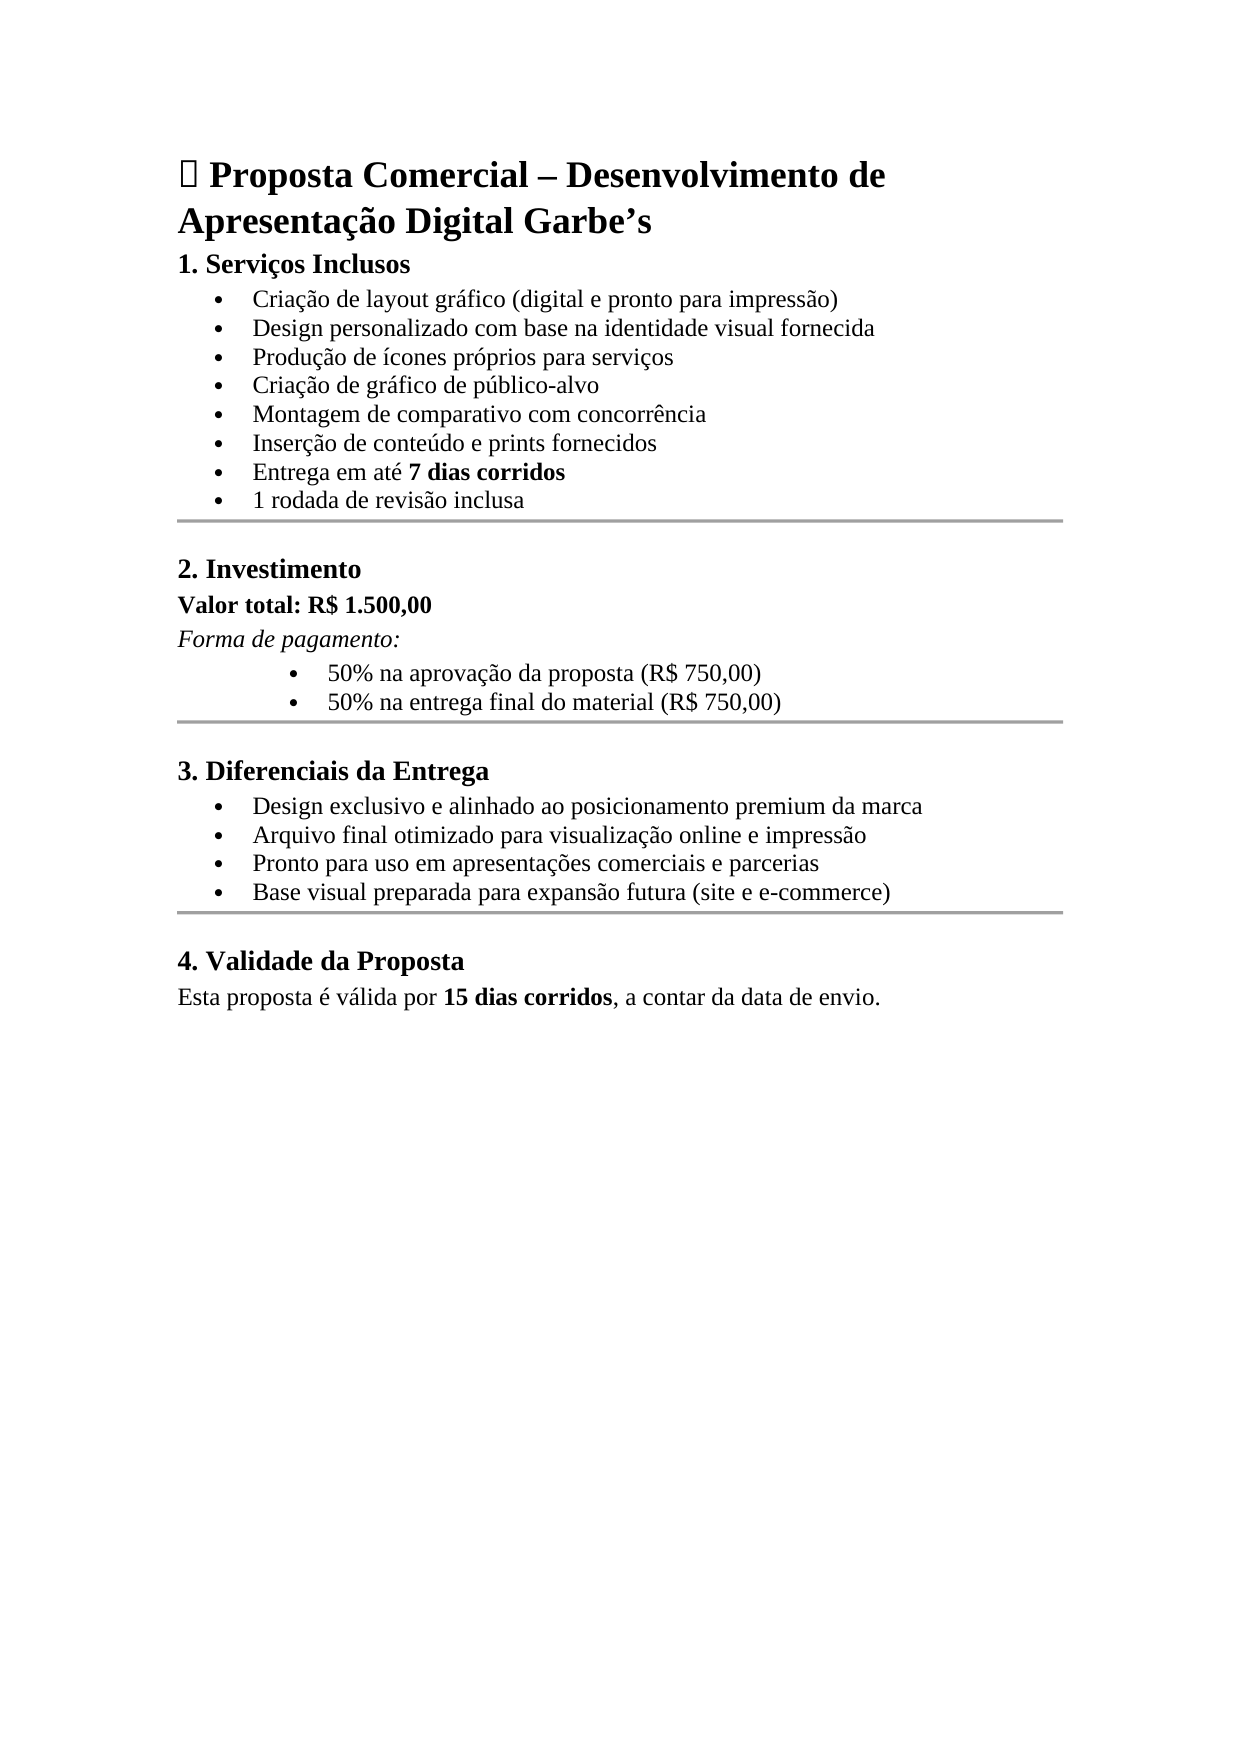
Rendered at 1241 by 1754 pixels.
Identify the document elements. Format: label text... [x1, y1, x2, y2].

list 50% na entrega final do material (R$ 750,00) [290, 687, 1063, 715]
list Design personalizado com base na identidade visual fornecida [215, 313, 1063, 342]
list Base visual preparada para expansão futura (site e e-commerce) [215, 877, 1063, 906]
list Arquivo final otimizado para visualização online e impressão [215, 820, 1063, 848]
text Esta proposta é válida por 15 dias corridos, a contar da data de envio. [177, 982, 1063, 1011]
list 1 rodada de revisão inclusa [215, 486, 1063, 514]
text 💼 Proposta Comercial – Desenvolvimento de Apresentação Digital Garbe’s [177, 148, 1063, 242]
list Inserção de conteúdo e prints fornecidos [215, 428, 1063, 457]
list Pronto para uso em apresentações comerciais e parcerias [215, 848, 1063, 877]
text Forma de pagamento: [177, 624, 1063, 653]
text 3. Diferenciais da Entrega [177, 753, 1063, 786]
text 4. Validade da Proposta [177, 944, 1063, 977]
list Produção de ícones próprios para serviços [215, 342, 1063, 371]
list Criação de layout gráfico (digital e pronto para impressão) [215, 284, 1063, 313]
list Design exclusivo e alinhado ao posicionamento premium da marca [215, 791, 1063, 820]
text Valor total: R$ 1.500,00 [177, 590, 1063, 619]
list Entrega em até 7 dias corridos [215, 457, 1063, 486]
list Montagem de comparativo com concorrência [215, 399, 1063, 428]
text 1. Serviços Inclusos [177, 247, 1063, 279]
list 50% na aprovação da proposta (R$ 750,00) [290, 658, 1063, 687]
list Criação de gráfico de público-alvo [215, 371, 1063, 399]
text 2. Investimento [177, 553, 1063, 585]
